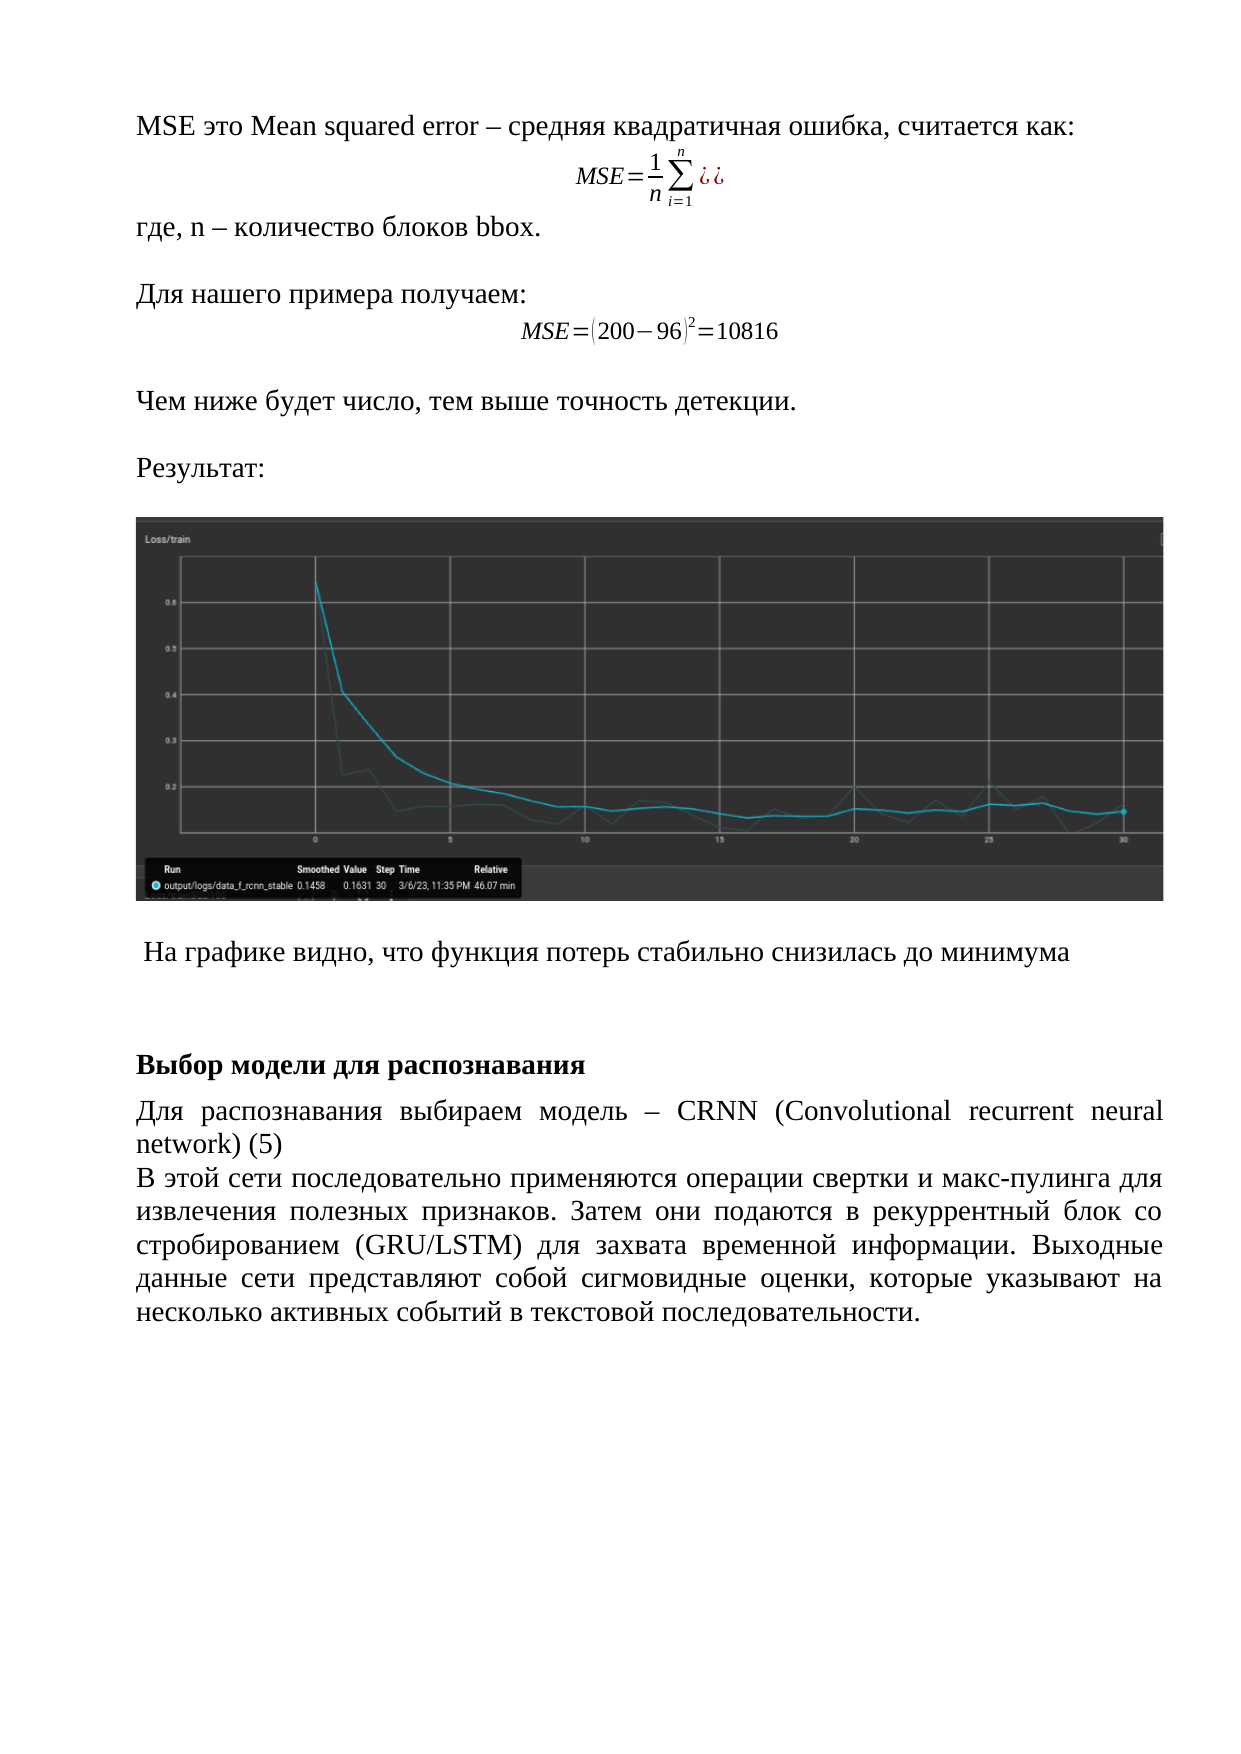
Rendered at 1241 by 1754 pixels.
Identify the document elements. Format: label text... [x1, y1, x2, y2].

text Результат: [136, 450, 1163, 484]
text На графике видно, что функция потерь стабильно снизилась до минимума [136, 934, 1163, 967]
text Для распознавания выбираем модель – CRNN (Convolutional recurrent neural network) (5) [136, 1093, 1163, 1160]
picture [135, 517, 1164, 901]
text Чем ниже будет число, тем выше точность детекции. [136, 383, 1163, 417]
text где, n – количество блоков bbox. [136, 209, 1163, 243]
text MSE это Mean squared error – средняя квадратичная ошибка, считается как: [136, 108, 1163, 142]
subtitle Выбор модели для распознавания [136, 1047, 1163, 1080]
text Для нашего примера получаем: [136, 276, 1163, 310]
text В этой сети последовательно применяются операции свертки и макс-пулинга для извлечения полезных признаков. Затем они подаются в рекуррентный блок со стробированием (GRU/LSTM) для захвата временной информации. Выходные данные сети представляют собой сигмовидные оценки, которые указывают на несколько активных событий в текстовой последовательности. [136, 1160, 1163, 1328]
